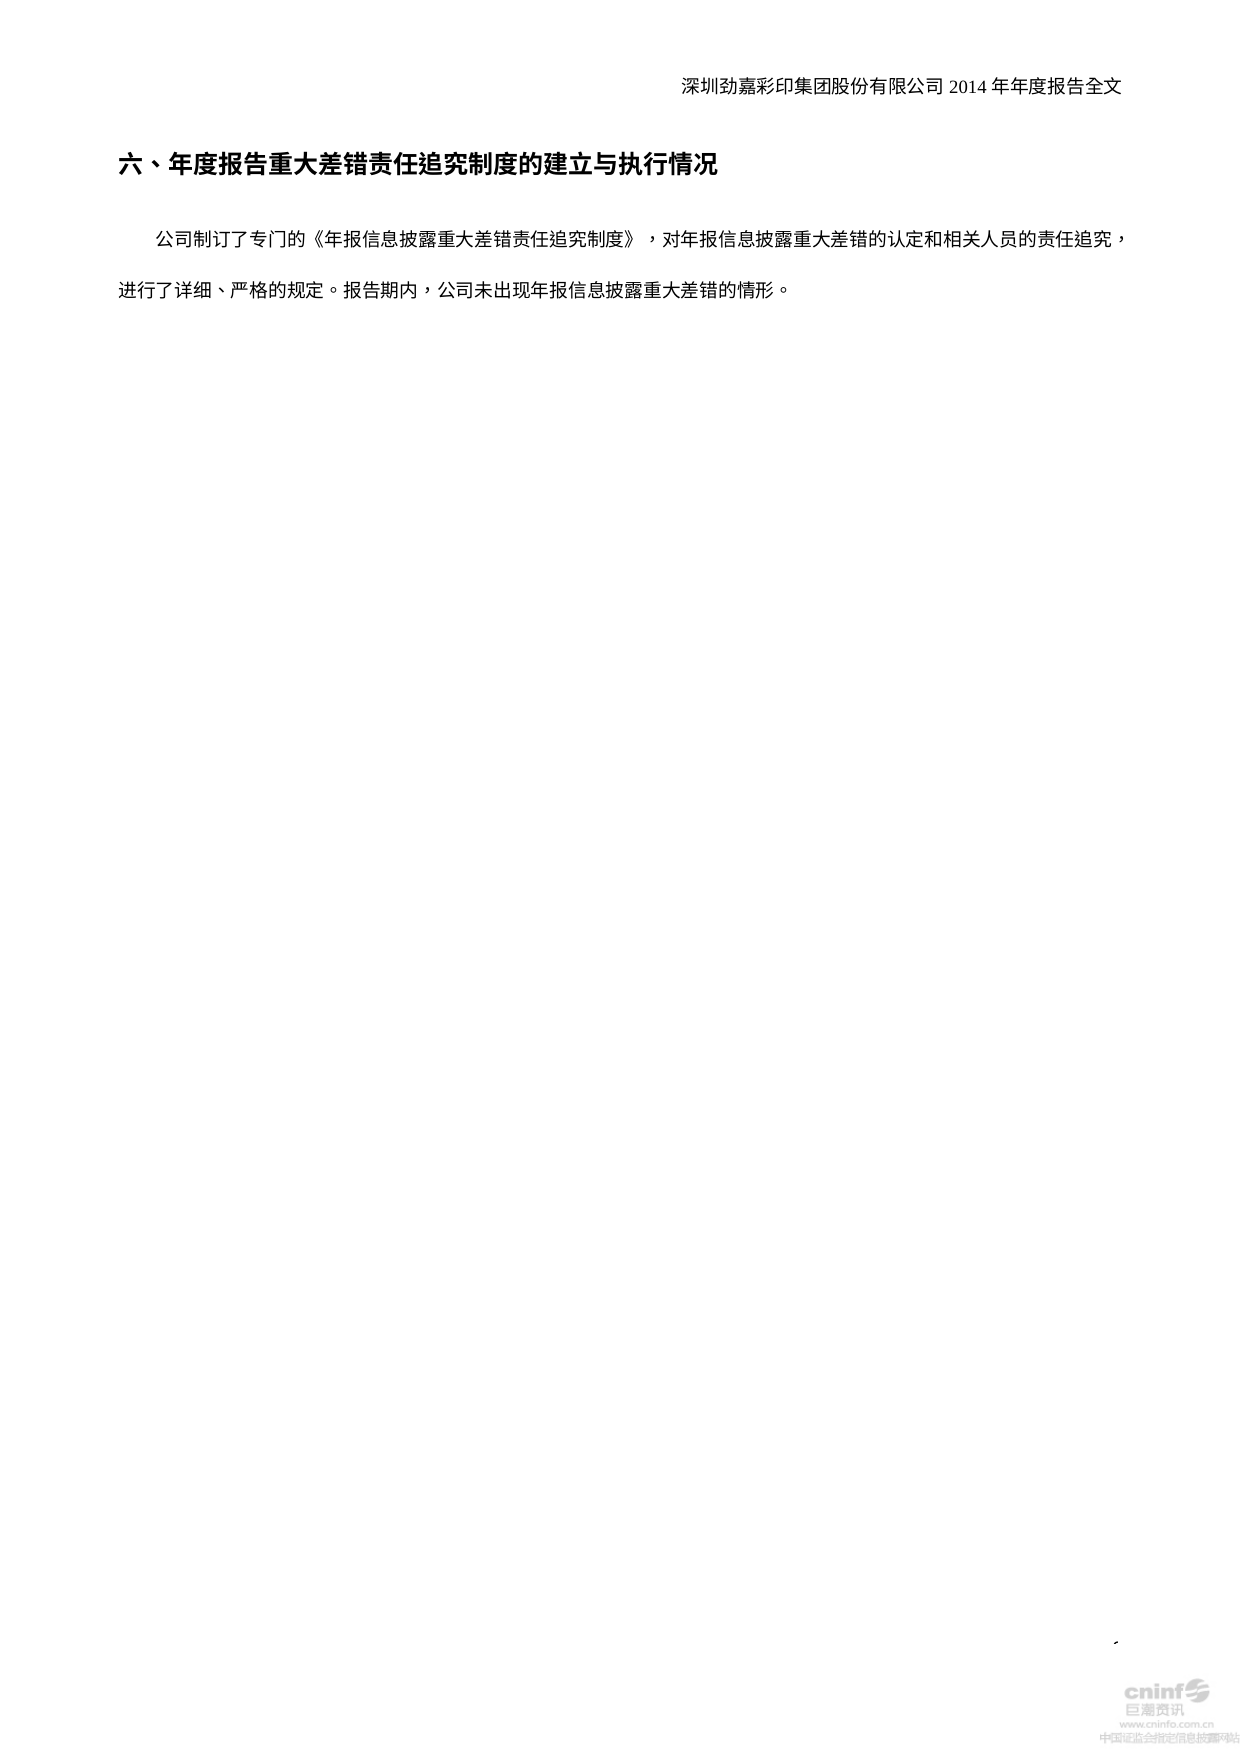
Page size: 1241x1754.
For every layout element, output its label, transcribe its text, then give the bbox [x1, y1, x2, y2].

subtitle 六、年度报告重大差错责任追究制度的建立与执行情况 [118, 147, 1240, 181]
picture [1099, 1673, 1241, 1754]
text 公司制订了专门的《年报信息披露重大差错责任追究制度》，对年报信息披露重大差错的认定和相关人员的责任追究， 进行了详细、严格的规定。报告期内，公司未出现年报信息披露重大差错的情形。 [118, 227, 1133, 303]
